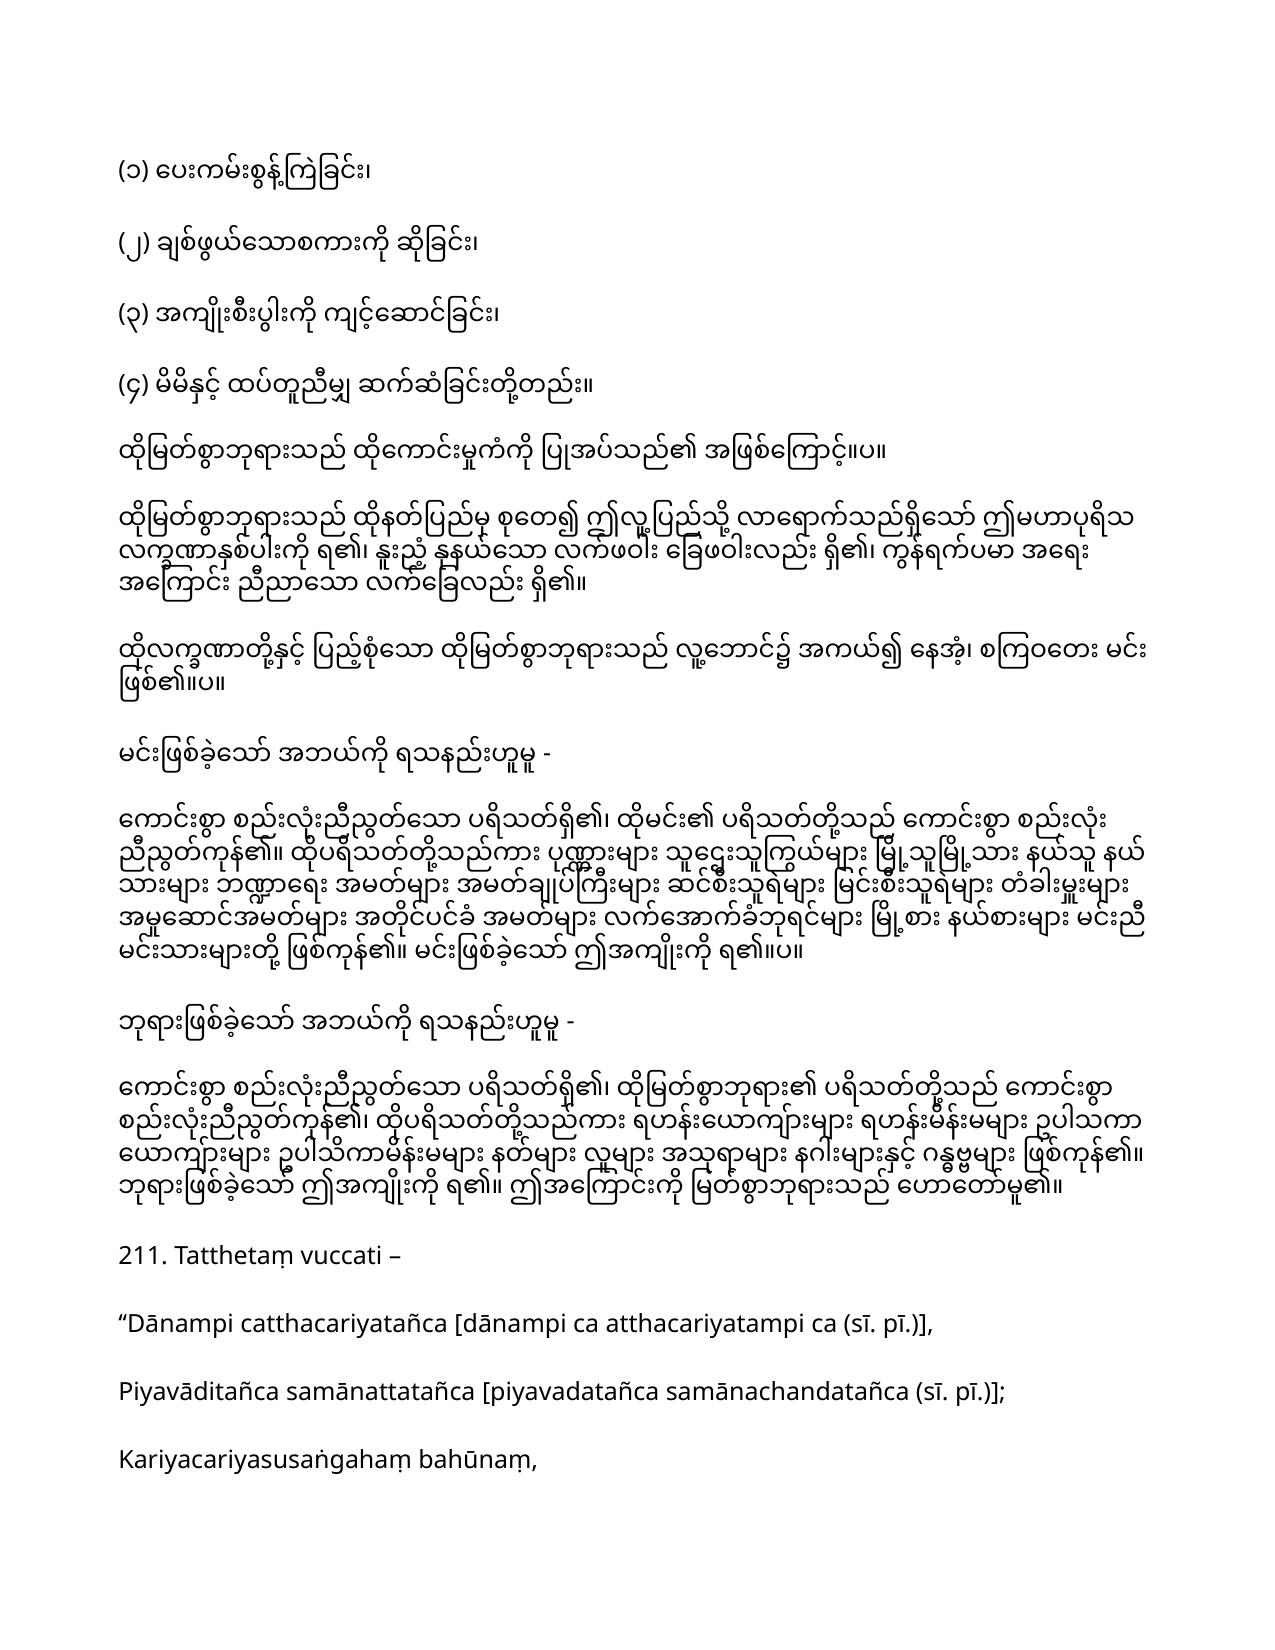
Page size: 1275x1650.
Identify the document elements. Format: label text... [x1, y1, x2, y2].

text မင်းဖြစ်ခဲ့သော် အဘယ်ကို ရသနည်းဟူမူ - [118, 734, 1157, 771]
text (၂) ချစ်ဖွယ်သောစကားကို ဆိုခြင်း၊ [118, 223, 1157, 260]
text ကောင်းစွာ စည်းလုံးညီညွတ်သော ပရိသတ်ရှိ၏၊ ထိုမြတ်စွာဘုရား၏ ပရိသတ်တို့သည် ကောင်းစွာ စည်းလုံးညီညွတ်ကုန်၏၊ ထိုပရိသတ်တို့သည်ကား ရဟန်းယောကျ်ားများ ရဟန်းမိန်းမများ ဥပါသကာ ယောကျ်ားများ ဥပါသိကာမိန်းမများ နတ်များ လူများ အသုရာများ နဂါးများနှင့် ဂန္ဓဗ္ဗများ ဖြစ်ကုန်၏။ ဘုရားဖြစ်ခဲ့သော် ဤအကျိုးကို ရ၏။ ဤအကြောင်းကို မြတ်စွာဘုရားသည် ဟောတော်မူ၏။ [118, 1073, 1157, 1204]
text (၄) မိမိနှင့် ထပ်တူညီမျှ ဆက်ဆံခြင်းတို့တည်း။ [118, 365, 1157, 402]
text ထိုမြတ်စွာဘုရားသည် ထိုကောင်းမှုကံကို ပြုအပ်သည်၏ အဖြစ်ကြောင့်။ပ။ [545, 436, 734, 469]
text 211. Tatthetaṃ vuccati – [118, 1238, 1157, 1272]
text ထိုမြတ်စွာဘုရားသည် ထိုနတ်ပြည်မှ စုတေ၍ ဤလူ့ပြည်သို့ လာရောက်သည်ရှိသော် ဤမဟာပုရိသ လက္ခဏာနှစ်ပါးကို ရ၏၊ နူးညံ့ နုနယ်သော လက်ဖဝါး ခြေဖဝါးလည်း ရှိ၏၊ ကွန်ရက်ပမာ အရေးအကြောင်း ညီညာသော လက်ခြေလည်း ရှိ၏။ [118, 503, 1157, 601]
text ဘုရားဖြစ်ခဲ့သော် အဘယ်ကို ရသနည်းဟူမူ - [118, 1002, 1157, 1039]
text Piyavāditañca samānattatañca [piyavadatañca samānachandatañca (sī. pī.)]; [118, 1374, 1157, 1408]
text ကောင်းစွာ စည်းလုံးညီညွတ်သော ပရိသတ်ရှိ၏၊ ထိုမင်း၏ ပရိသတ်တို့သည် ကောင်းစွာ စည်းလုံး ညီညွတ်ကုန်၏။ ထိုပရိသတ်တို့သည်ကား ပုဏ္ဏားများ သူဌေးသူကြွယ်များ မြို့သူမြို့သား နယ်သူ နယ်သားများ ဘဏ္ဍာရေး အမတ်များ အမတ်ချုပ်ကြီးများ ဆင်စီးသူရဲများ မြင်းစီးသူရဲများ တံခါးမှူးများ အမှုဆောင်အမတ်များ အတိုင်ပင်ခံ အမတ်များ လက်အောက်ခံဘုရင်များ မြို့စား နယ်စားများ မင်းညီ မင်းသားများတို့ ဖြစ်ကုန်၏။ မင်းဖြစ်ခဲ့သော် ဤအကျိုးကို ရ၏။ပ။ [118, 805, 1157, 968]
text (၃) အကျိုးစီးပွါးကို ကျင့်ဆောင်ခြင်း၊ [118, 294, 1157, 331]
text Kariyacariyasusaṅgahaṃ bahūnaṃ, [118, 1442, 1157, 1476]
text ထိုမြတ်စွာဘုရားသည် ထိုကောင်းမှုကံကို ပြုအပ်သည်၏ အဖြစ်ကြောင့်။ပ။ [151, 436, 544, 469]
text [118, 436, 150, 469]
text ထိုလက္ခဏာတို့နှင့် ပြည့်စုံသော ထိုမြတ်စွာဘုရားသည် လူ့ဘောင်၌ အကယ်၍ နေအံ့၊ စကြဝတေး မင်း ဖြစ်၏။ပ။ [118, 635, 1157, 700]
text (၁) ပေးကမ်းစွန့်ကြဲခြင်း၊ [118, 152, 1157, 189]
text ‘‘Dānampi catthacariyatañca [dānampi ca atthacariyatampi ca (sī. pī.)], [118, 1306, 1157, 1340]
text ထိုမြတ်စွာဘုရားသည် ထိုကောင်းမှုကံကို ပြုအပ်သည်၏ အဖြစ်ကြောင့်။ပ။ [790, 436, 1157, 469]
